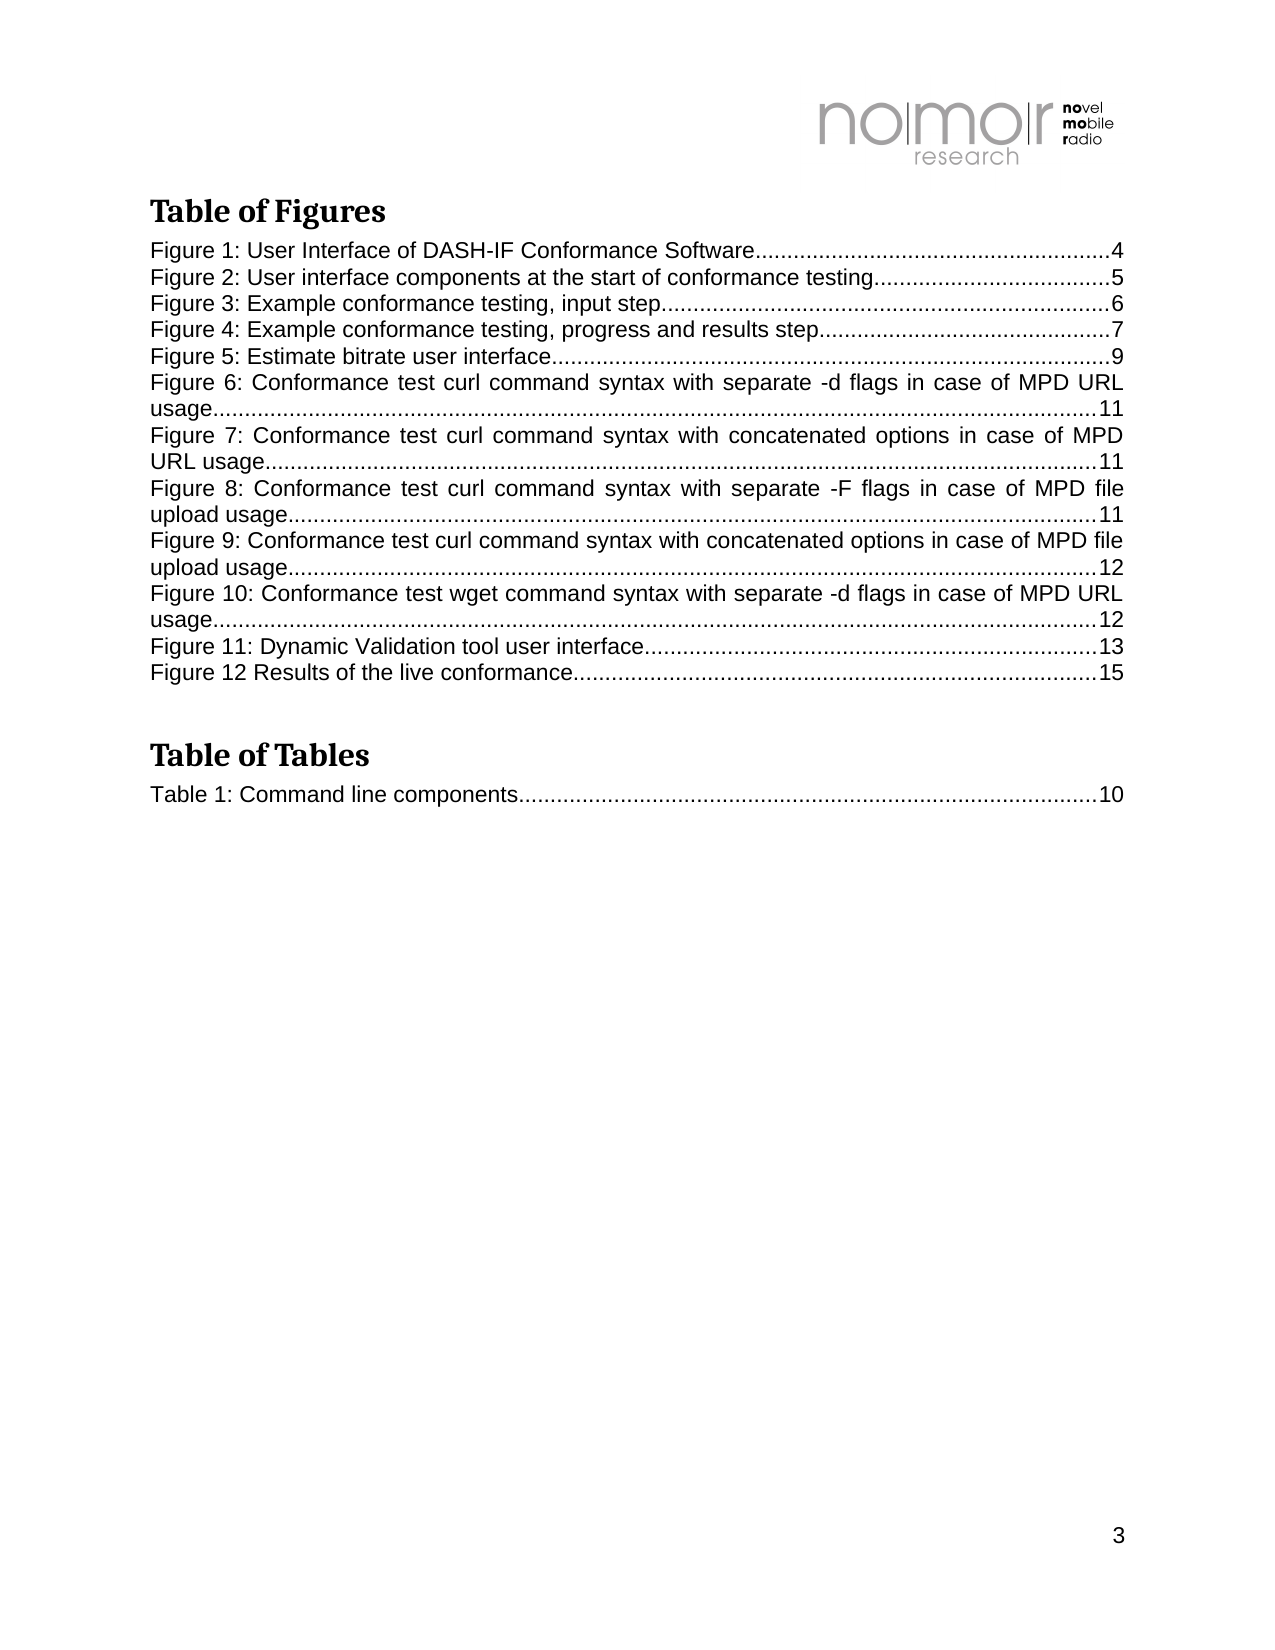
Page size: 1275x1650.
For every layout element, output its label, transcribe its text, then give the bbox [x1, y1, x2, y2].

subtitle Table of Figures [150, 193, 1125, 231]
text Figure 1: User Interface of DASH-IF Conformance Software 4 [150, 237, 1125, 264]
text Figure 12 Results of the live conformance 15 [150, 659, 1125, 685]
text Figure 9: Conformance test curl command syntax with concatenated options in case of MPD file upload usage. 12 [150, 527, 1125, 580]
picture [800, 75, 1125, 193]
text Figure 6: Conformance test curl command syntax with separate -d flags in case of MPD URL usage. 11 [150, 369, 1125, 422]
text Figure 4: Example conformance testing, progress and results step 7 [150, 316, 1125, 343]
text Figure 3: Example conformance testing, input step. 6 [150, 290, 1125, 316]
text Figure 5: Estimate bitrate user interface. 9 [150, 343, 1125, 369]
text Figure 11: Dynamic Validation tool user interface. 13 [150, 633, 1125, 659]
text Table 1: Command line components. 10 [150, 781, 1125, 808]
text Figure 8: Conformance test curl command syntax with separate -F flags in case of MPD file upload usage. 11 [150, 474, 1125, 527]
text Figure 10: Conformance test wget command syntax with separate -d flags in case of MPD URL usage. 12 [150, 580, 1125, 633]
subtitle Table of Tables [150, 737, 1125, 775]
text Figure 7: Conformance test curl command syntax with concatenated options in case of MPD URL usage. 11 [150, 422, 1125, 474]
text Figure 2: User interface components at the start of conformance testing. 5 [150, 264, 1125, 290]
